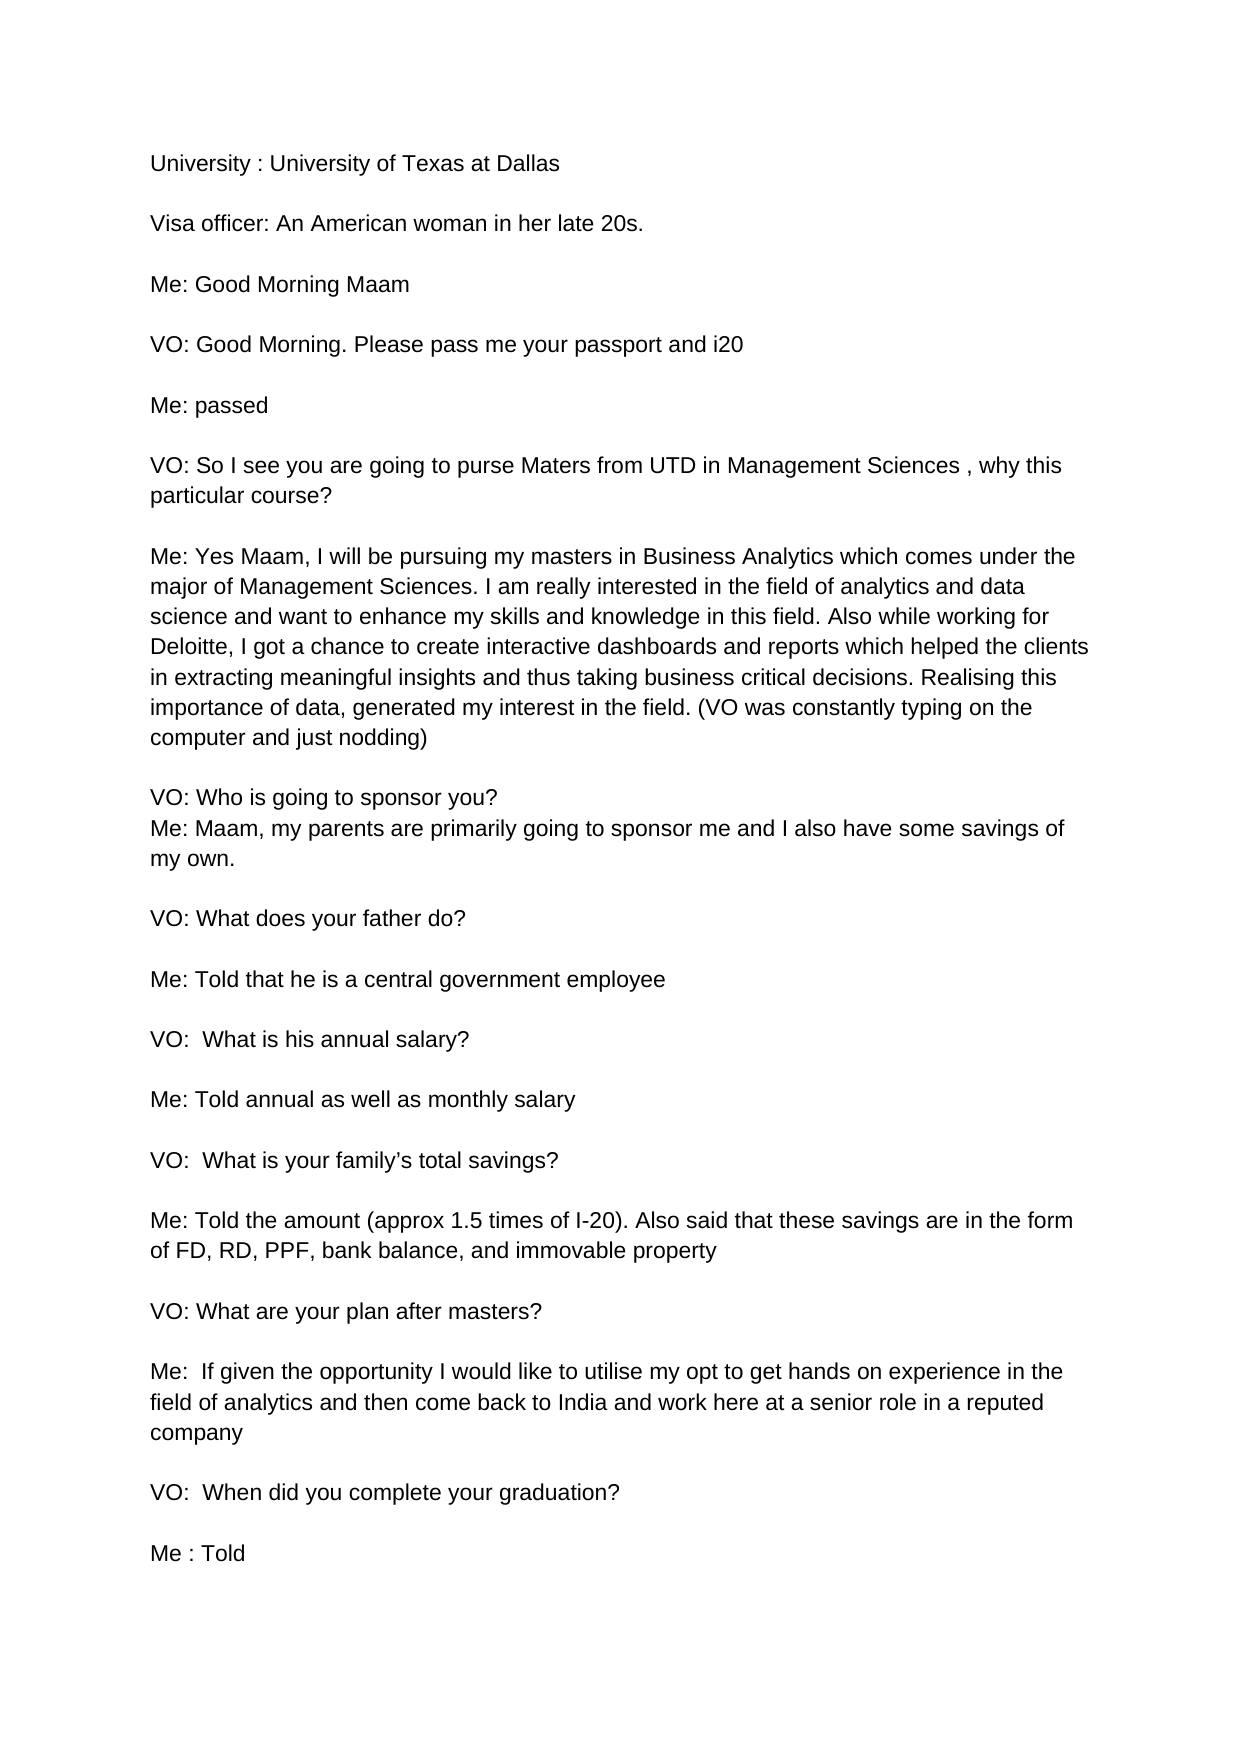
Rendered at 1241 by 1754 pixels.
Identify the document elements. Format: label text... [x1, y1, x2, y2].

text Me: passed [150, 392, 1090, 418]
text Me: Told that he is a central government employee [150, 966, 1090, 992]
text VO: So I see you are going to purse Maters from UTD in Management Sciences , why this particular course? [150, 452, 1090, 509]
text VO: What is his annual salary? [150, 1026, 1090, 1052]
text Me: If given the opportunity I would like to utilise my opt to get hands on experience in the field of analytics and then come back to India and work here at a senior role in a reputed company [150, 1358, 1090, 1445]
text Me : Told [150, 1539, 1090, 1566]
text VO: What does your father do? [150, 905, 1090, 932]
text Me: Yes Maam, I will be pursuing my masters in Business Analytics which comes under the major of Management Sciences. I am really interested in the field of analytics and data science and want to enhance my skills and knowledge in this field. Also while working for Deloitte, I got a chance to create interactive dashboards and reports which helped the clients in extracting meaningful insights and thus taking business critical decisions. Realising this importance of data, generated my interest in the field. (VO was constantly typing on the computer and just nodding) [150, 543, 1090, 750]
text VO: Who is going to sponsor you? [150, 784, 1090, 811]
text VO: When did you complete your graduation? [150, 1479, 1090, 1506]
text University : University of Texas at Dallas [150, 150, 1090, 176]
text Me: Maam, my parents are primarily going to sponsor me and I also have some savings of my own. [150, 814, 1090, 871]
text VO: What is your family’s total savings? [150, 1147, 1090, 1173]
text VO: Good Morning. Please pass me your passport and i20 [150, 331, 1090, 358]
text Me: Good Morning Maam [150, 271, 1090, 297]
text Me: Told the amount (approx 1.5 times of I-20). Also said that these savings are in the form of FD, RD, PPF, bank balance, and immovable property [150, 1207, 1090, 1264]
text VO: What are your plan after masters? [150, 1298, 1090, 1324]
text Me: Told annual as well as monthly salary [150, 1086, 1090, 1113]
text Visa officer: An American woman in her late 20s. [150, 210, 1090, 237]
